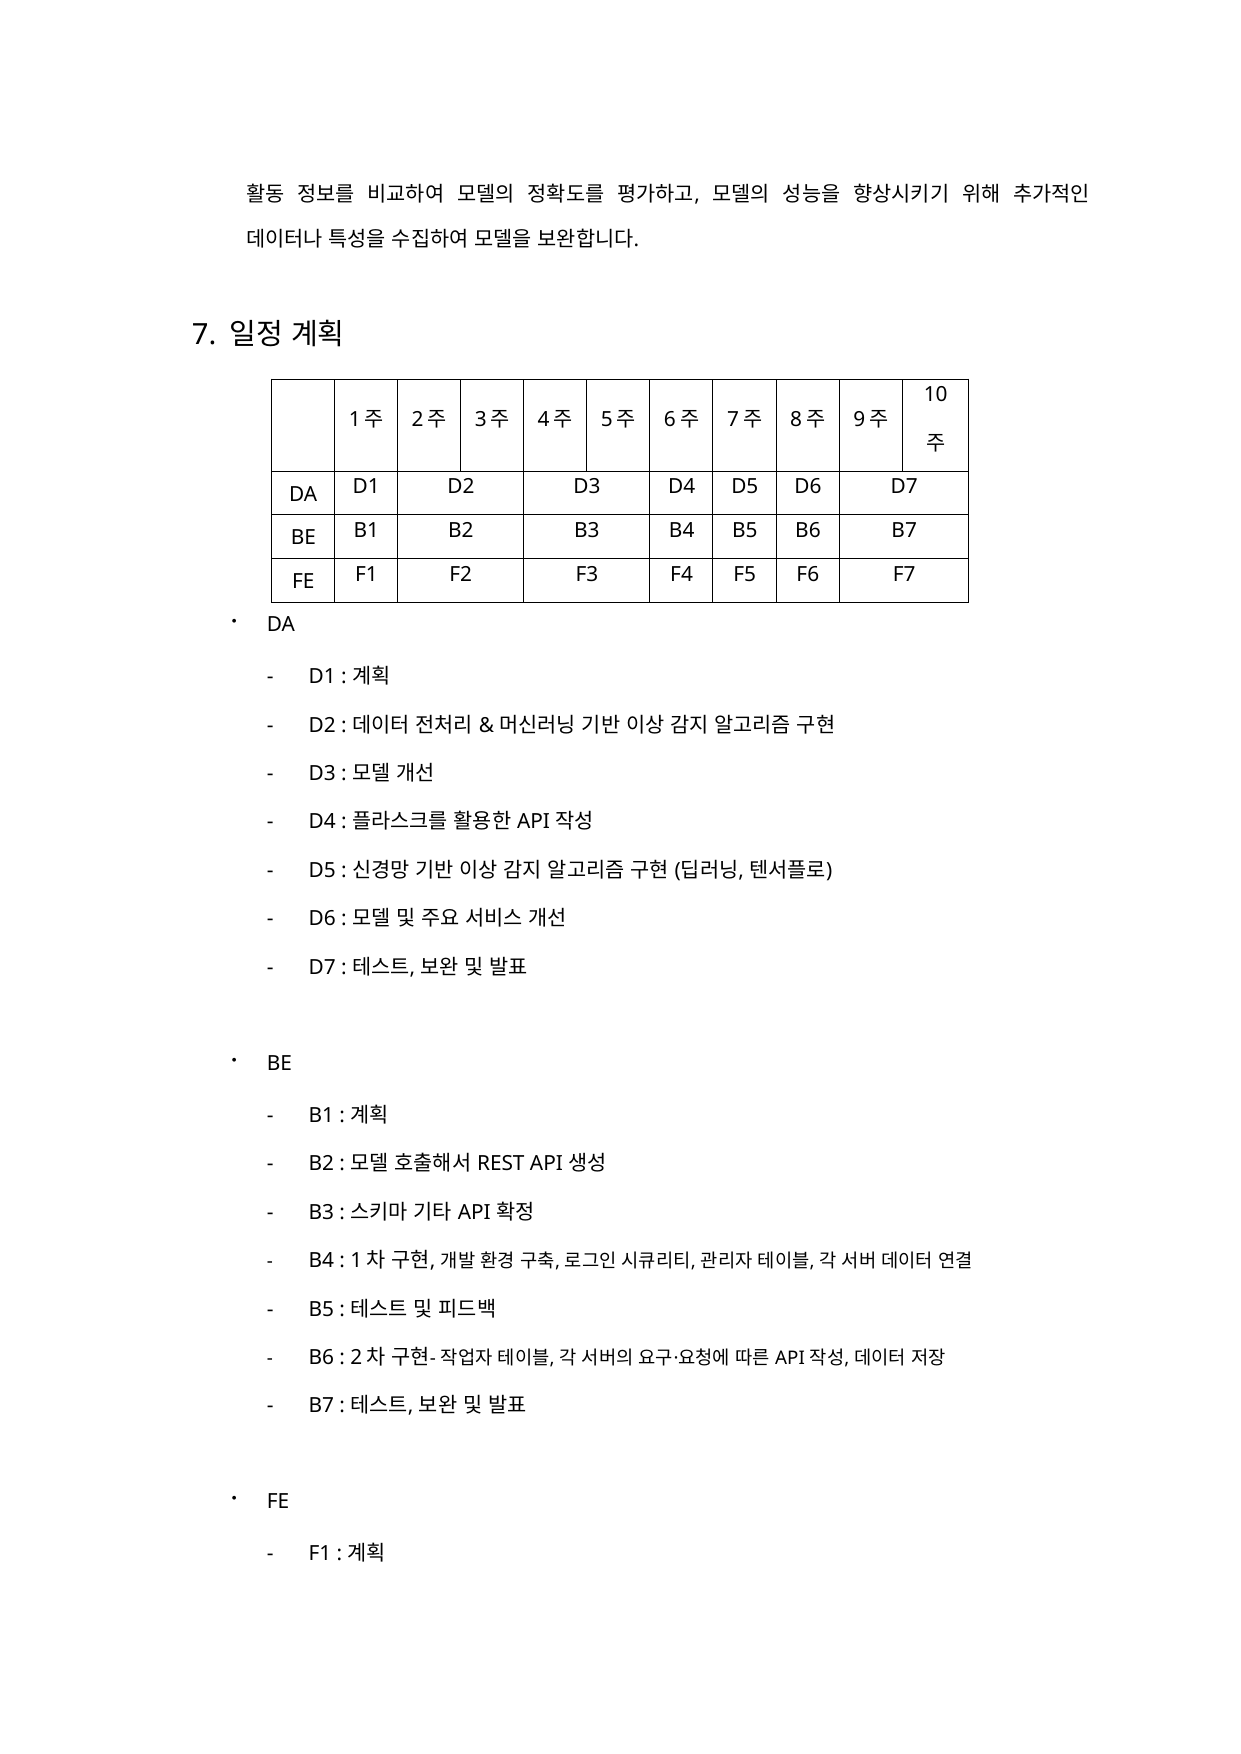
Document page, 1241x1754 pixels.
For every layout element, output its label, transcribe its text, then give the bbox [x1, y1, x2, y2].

table_cell B6 [777, 515, 839, 558]
table_cell F3 [524, 559, 649, 602]
table_header 10주 [903, 380, 968, 471]
list D7 : 테스트, 보완 및 발표 [258, 948, 1098, 980]
table_header 5주 [587, 380, 649, 471]
table_cell D1 [335, 472, 397, 514]
list FE [221, 1484, 1098, 1517]
table_cell D7 [840, 472, 968, 514]
table_cell BE [272, 515, 334, 558]
table_header 9주 [840, 380, 902, 471]
table_header [272, 380, 334, 471]
table_cell F2 [398, 559, 523, 602]
list B1 : 계획 [258, 1096, 1098, 1128]
table_cell D5 [713, 472, 776, 514]
table_cell B1 [335, 515, 397, 558]
list B2 : 모델 호출해서 REST API 생성 [258, 1144, 1098, 1177]
table_cell B4 [650, 515, 712, 558]
table_header 4주 [524, 380, 586, 471]
table_cell F6 [777, 559, 839, 602]
list B6 : 2차 구현- 작업자 테이블, 각 서버의 요구·요청에 따른 API 작성, 데이터 저장 [258, 1338, 1098, 1371]
table_header 2주 [398, 380, 460, 471]
table_cell D4 [650, 472, 712, 514]
list D1 : 계획 [258, 657, 1098, 690]
list D4 : 플라스크를 활용한 API 작성 [258, 803, 1098, 835]
table_cell D6 [777, 472, 839, 514]
text 모델의 성능을 평가하기 위해 근로자의 실제 사고 데이터, 활동정보와 모델이 예측한 사고 데이터, 활동 정보를 비교하여 모델의 정확도를 평가하고, 모델의 성능을 향상시키기 위해 추가적인 데이터나 특성을 수집하여 모델을 보완합니다. [246, 177, 1090, 253]
list D5 : 신경망 기반 이상 감지 알고리즘 구현 (딥러닝, 텐서플로) [258, 851, 1098, 883]
table_cell B5 [713, 515, 776, 558]
table_cell D2 [398, 472, 523, 514]
list B3 : 스키마 기타 API 확정 [258, 1193, 1098, 1225]
table_cell D3 [524, 472, 649, 514]
table_cell F1 [335, 559, 397, 602]
table_cell F4 [650, 559, 712, 602]
table_cell B7 [840, 515, 968, 558]
list D3 : 모델 개선 [258, 754, 1098, 787]
table_header 7주 [713, 380, 776, 471]
table_cell F7 [840, 559, 968, 602]
table_cell B2 [398, 515, 523, 558]
list D2 : 데이터 전처리 & 머신러닝 기반 이상 감지 알고리즘 구현 [258, 706, 1098, 738]
list B7 : 테스트, 보완 및 발표 [258, 1387, 1098, 1419]
table_header 1주 [335, 380, 397, 471]
table_cell F5 [713, 559, 776, 602]
list B4 : 1차 구현, 개발 환경 구축, 로그인 시큐리티, 관리자 테이블, 각 서버 데이터 연결 [258, 1241, 1098, 1274]
table_header 3주 [461, 380, 523, 471]
list B5 : 테스트 및 피드백 [258, 1290, 1098, 1322]
table_cell B3 [524, 515, 649, 558]
list D6 : 모델 및 주요 서비스 개선 [258, 899, 1098, 932]
list BE [221, 1046, 1098, 1079]
list 일정 계획 [192, 311, 1090, 353]
table_header 8주 [777, 380, 839, 471]
table_cell FE [272, 559, 334, 602]
table_cell DA [272, 472, 334, 514]
table_header 6주 [650, 380, 712, 471]
list F1 : 계획 [258, 1534, 1098, 1569]
list DA [221, 607, 1098, 640]
